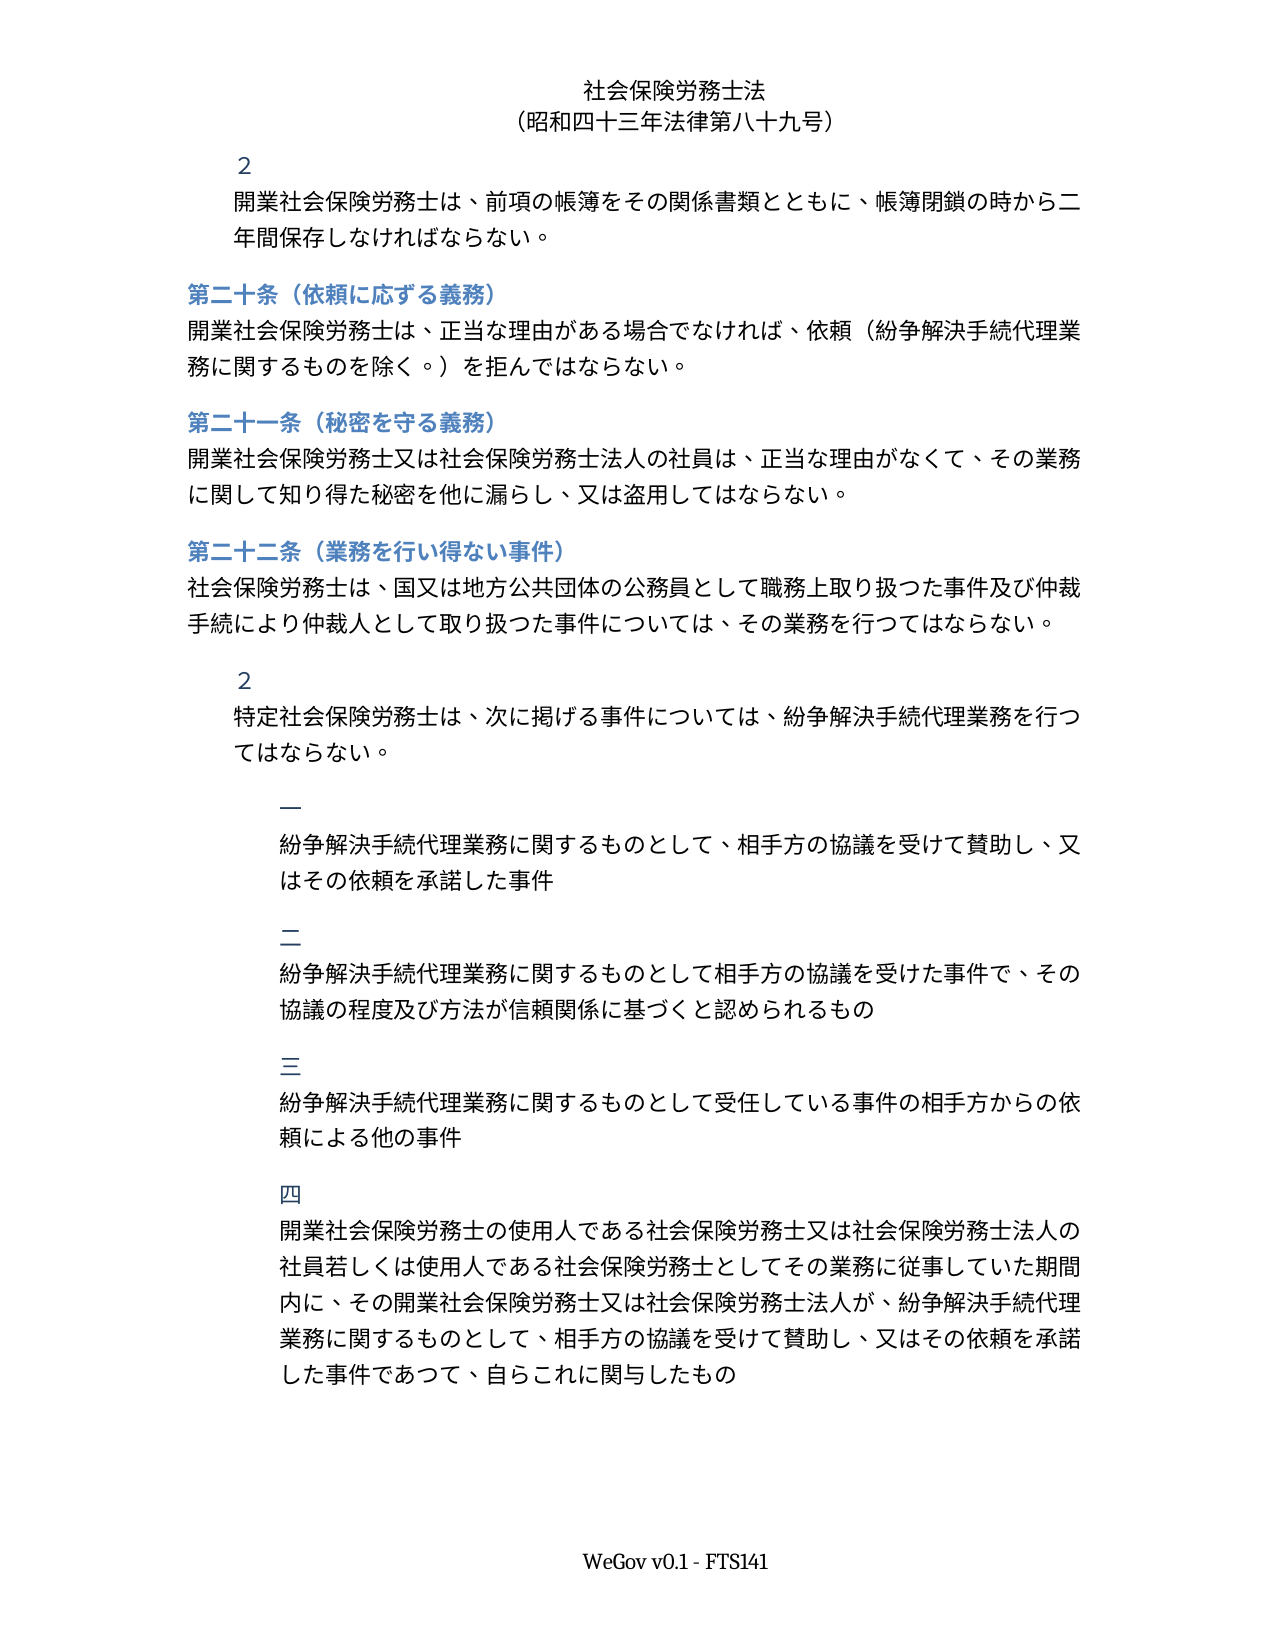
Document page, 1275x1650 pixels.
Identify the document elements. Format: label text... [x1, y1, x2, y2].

text 紛争解決手続代理業務に関するものとして相手方の協議を受けた事件で、その協議の程度及び方法が信頼関係に基づくと認められるもの [279, 958, 1087, 1025]
subtitle ２ [233, 664, 1087, 696]
subtitle 第二十二条（業務を行い得ない事件） [187, 536, 1087, 567]
subtitle 四 [279, 1179, 1087, 1210]
subtitle 第二十条（依頼に応ずる義務） [187, 279, 1087, 310]
text 開業社会保険労務士又は社会保険労務士法人の社員は、正当な理由がなくて、その業務に関して知り得た秘密を他に漏らし、又は盗用してはならない。 [187, 443, 1087, 510]
text 開業社会保険労務士は、正当な理由がある場合でなければ、依頼（紛争解決手続代理業務に関するものを除く。）を拒んではならない。 [187, 314, 1087, 382]
text 社会保険労務士は、国又は地方公共団体の公務員として職務上取り扱つた事件及び仲裁手続により仲裁人として取り扱つた事件については、その業務を行つてはならない。 [187, 572, 1087, 639]
subtitle 三 [279, 1051, 1087, 1082]
text 開業社会保険労務士の使用人である社会保険労務士又は社会保険労務士法人の社員若しくは使用人である社会保険労務士としてその業務に従事していた期間内に、その開業社会保険労務士又は社会保険労務士法人が、紛争解決手続代理業務に関するものとして、相手方の協議を受けて賛助し、又はその依頼を承諾した事件であつて、自らこれに関与したもの [279, 1215, 1087, 1390]
subtitle ２ [233, 150, 1087, 181]
subtitle 第二十一条（秘密を守る義務） [187, 407, 1087, 438]
subtitle 一 [279, 793, 1087, 824]
subtitle 二 [279, 922, 1087, 953]
text 特定社会保険労務士は、次に掲げる事件については、紛争解決手続代理業務を行つてはならない。 [233, 701, 1087, 768]
text 開業社会保険労務士は、前項の帳簿をその関係書類とともに、帳簿閉鎖の時から二年間保存しなければならない。 [233, 186, 1087, 253]
text 紛争解決手続代理業務に関するものとして、相手方の協議を受けて賛助し、又はその依頼を承諾した事件 [279, 829, 1087, 896]
text 紛争解決手続代理業務に関するものとして受任している事件の相手方からの依頼による他の事件 [279, 1086, 1087, 1154]
